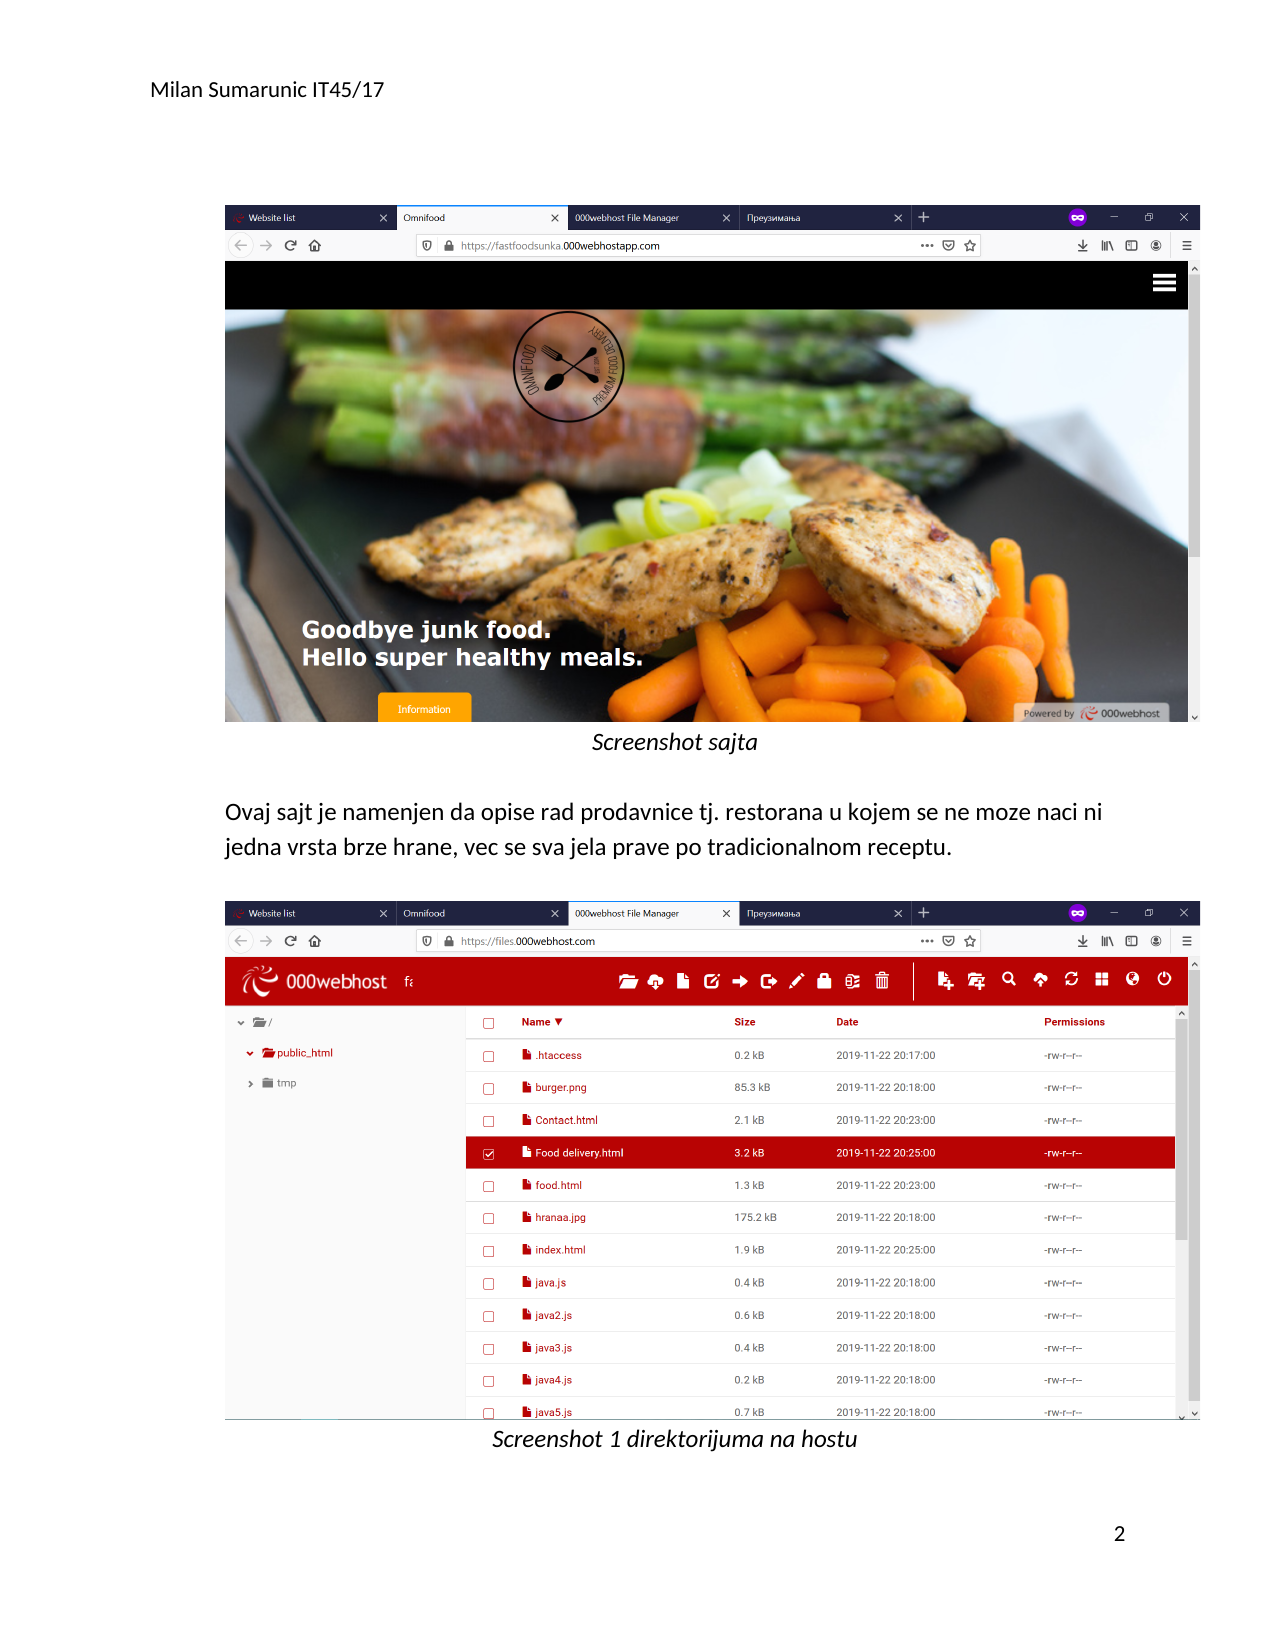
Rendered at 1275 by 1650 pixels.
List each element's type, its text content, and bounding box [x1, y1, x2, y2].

picture [225, 205, 1200, 722]
picture [225, 901, 1200, 1420]
list Ovaj sajt je namenjen da opise rad prodavnice tj. restorana u kojem se ne moze naci ni jedna vrsta brze hrane, vec se sva jela prave po tradicionalnom receptu. [225, 796, 1125, 861]
list Screenshot 1 direktorijuma na hostu [225, 1423, 1125, 1454]
list Screenshot sajta [225, 726, 1125, 756]
